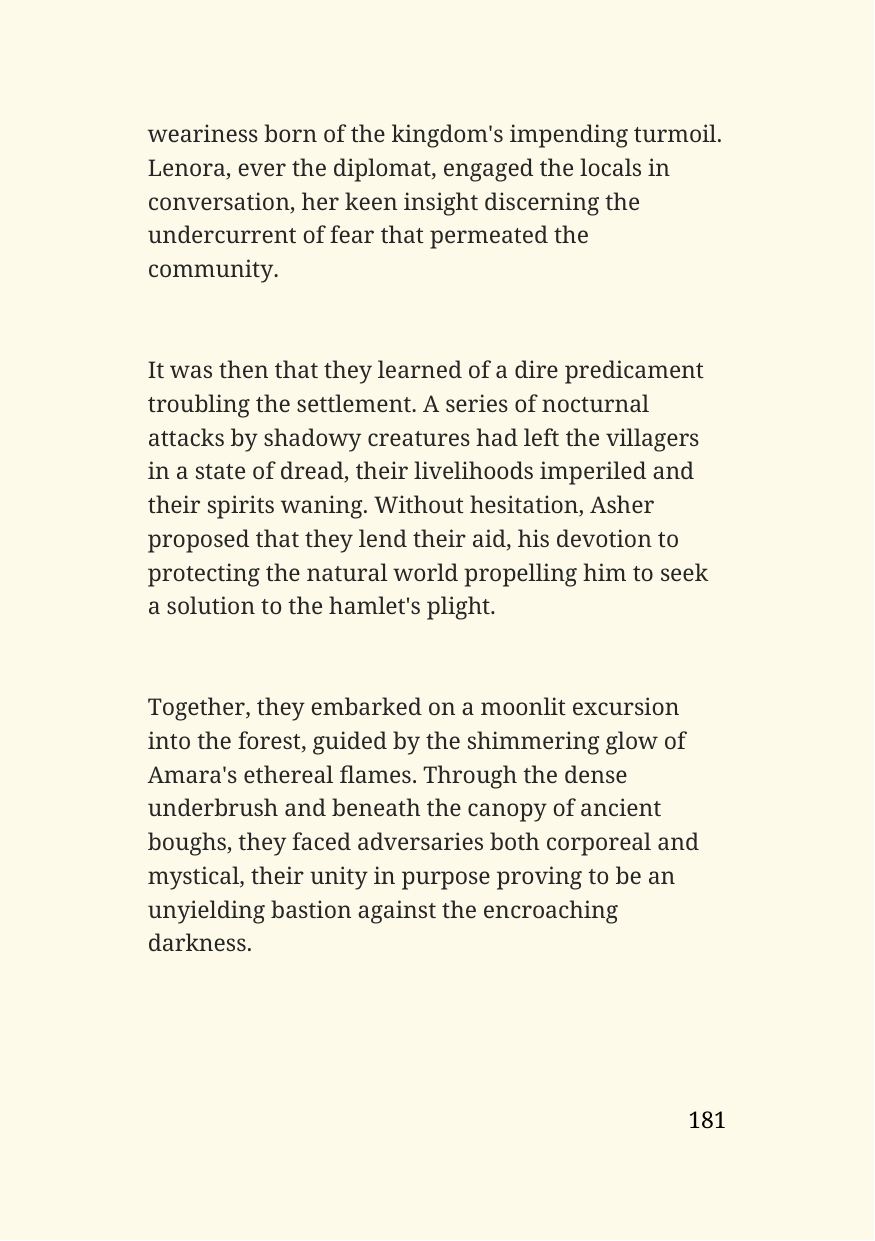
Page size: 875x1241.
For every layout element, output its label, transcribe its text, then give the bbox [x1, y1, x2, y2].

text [148, 118, 726, 284]
text It was then that they learned of a dire predicament troubling the settlement. A series of nocturnal attacks by shadowy creatures had left the villagers in a state of dread, their livelihoods imperiled and their spirits waning. Without hesitation, Asher proposed that they lend their aid, his devotion to protecting the natural world propelling him to seek a solution to the hamlet's plight. [148, 354, 726, 621]
text Together, they embarked on a moonlit excursion into the forest, guided by the shimmering glow of Amara's ethereal flames. Through the dense underbrush and beneath the canopy of ancient boughs, they faced adversaries both corporeal and mystical, their unity in purpose proving to be an unyielding bastion against the encroaching darkness. [148, 691, 726, 958]
